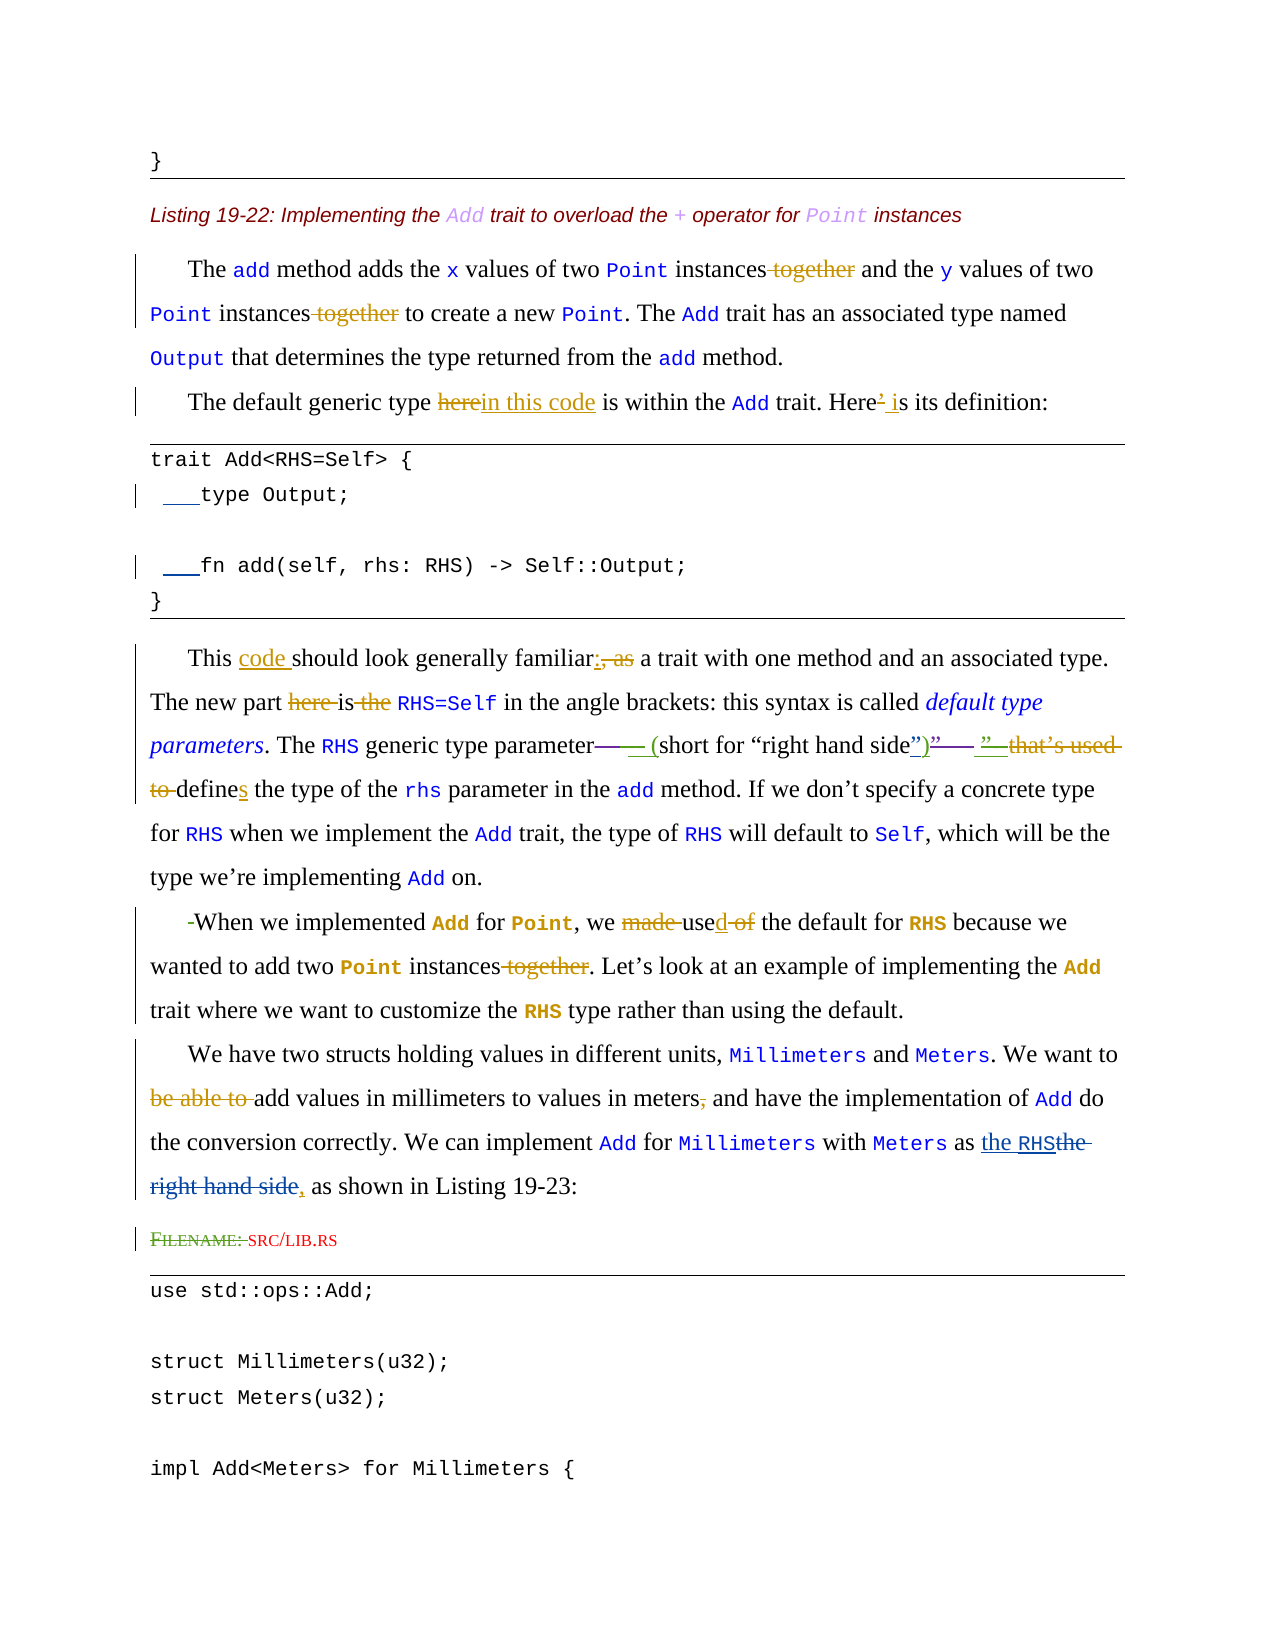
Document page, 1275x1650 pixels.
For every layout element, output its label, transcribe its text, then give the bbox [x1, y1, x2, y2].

text fn add(self, rhs: RHS) -> Self::Output; [150, 555, 1125, 579]
text src/lib.rs [150, 1227, 1125, 1251]
text This should look generally familiar a trait with one method and an associated type. The new part is RHS=Self in the angle brackets: this syntax is called default type parameters. The RHS generic type parametershort for “right hand sidedefine the type of the rhs parameter in the add method. If we don’t specify a concrete type for RHS when we implement the Add trait, the type of RHS will default to Self, which will be the type we’re implementing Add on. [150, 643, 1125, 892]
text struct Millimeters(u32); [150, 1351, 1125, 1375]
text use std::ops::Add; [150, 1276, 1125, 1304]
text We have two structs holding values in different units, Millimeters and Meters. We want to add values in millimeters to values in meters and have the implementation of Add do the conversion correctly. We can implement Add for Millimeters with Meters as as shown in Listing 19-23: [150, 1039, 1125, 1200]
text } [150, 590, 1125, 618]
list Listing 19-22: Implementing the Add trait to overload the + operator for Point instances [150, 203, 1125, 229]
text The default generic type is within the Add trait. Heres its definition: [150, 387, 1125, 416]
text struct Meters(u32); [150, 1387, 1125, 1410]
text impl Add<Meters> for Millimeters { [150, 1457, 1125, 1481]
text } [150, 150, 1125, 178]
text trait Add<RHS=Self> { [150, 445, 1125, 472]
text When we implemented Add for Point, we use the default for RHS because we wanted to add two Point instances. Let’s look at an example of implementing the Add trait where we want to customize the RHS type rather than using the default. [150, 907, 1125, 1024]
text type Output; [150, 484, 1125, 508]
